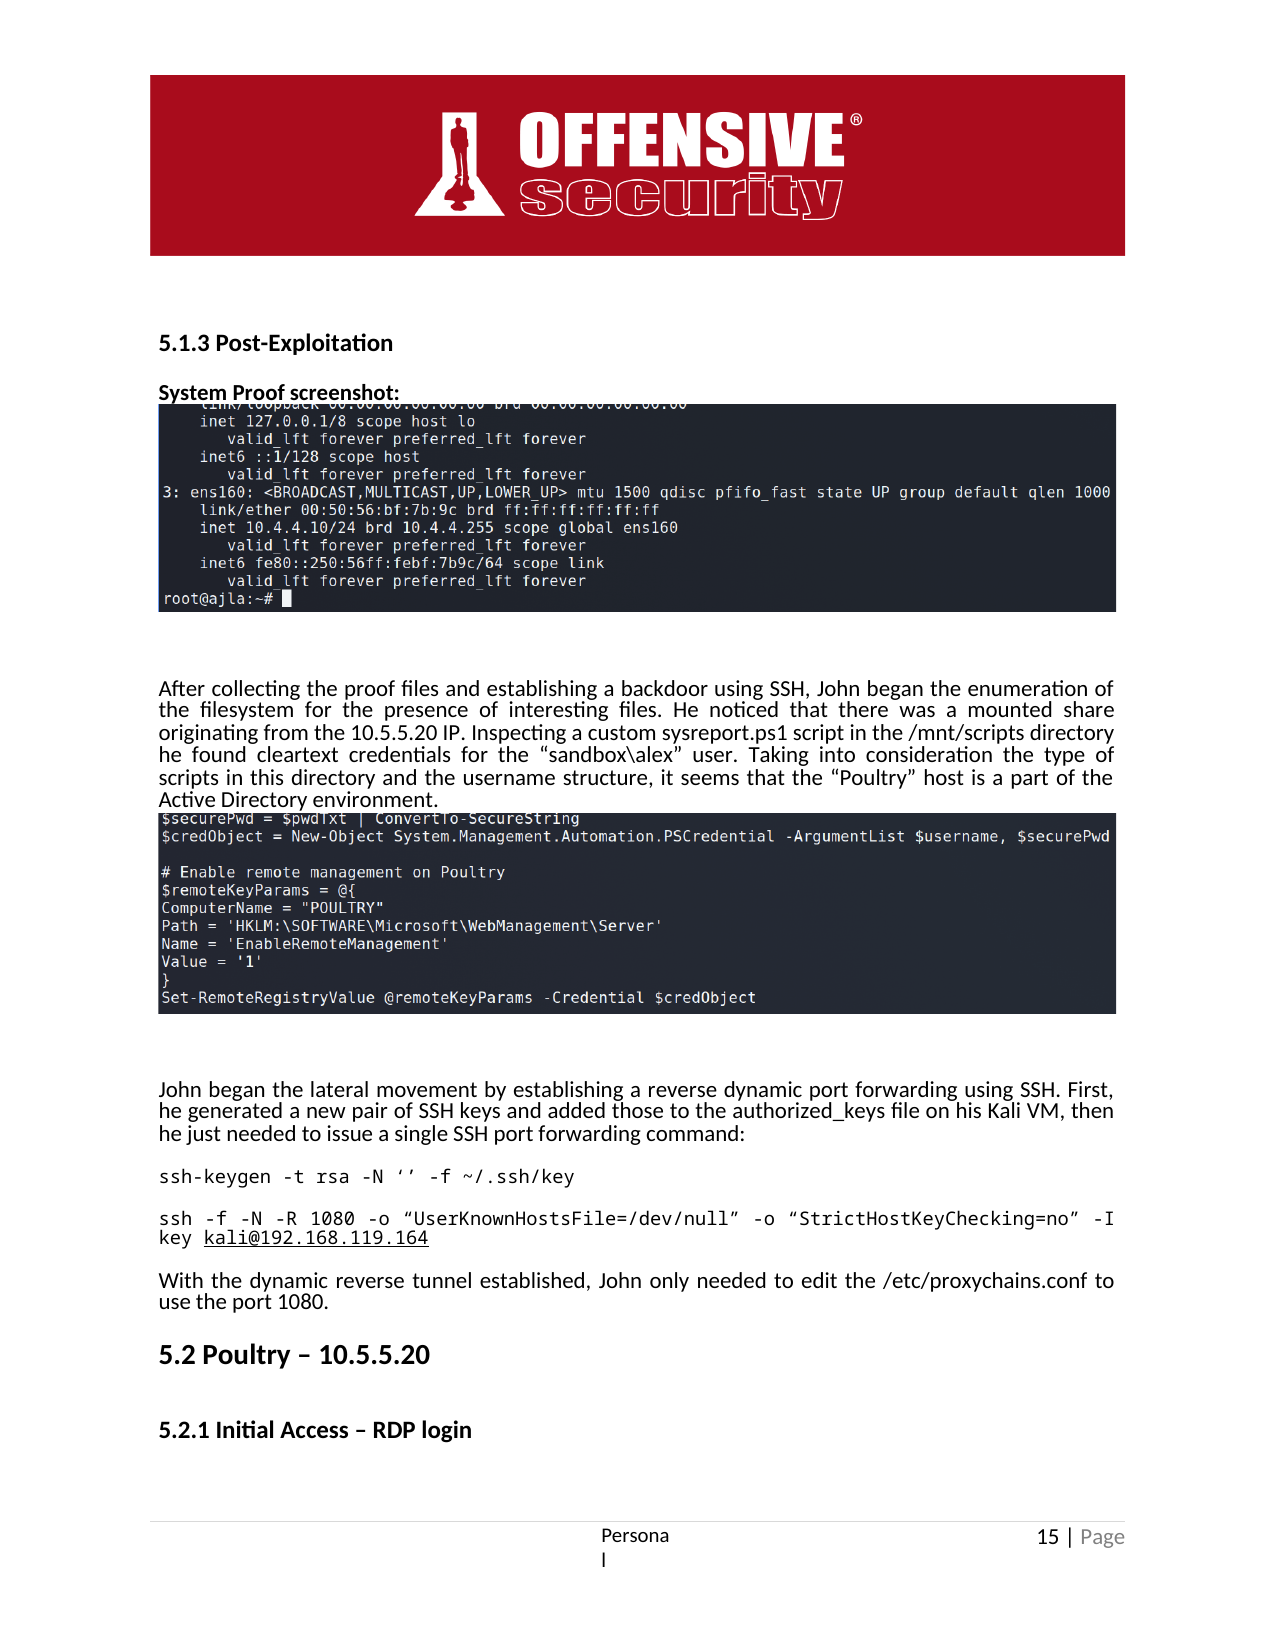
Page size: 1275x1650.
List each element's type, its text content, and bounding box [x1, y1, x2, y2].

picture [150, 75, 1125, 256]
picture [158, 404, 1117, 612]
picture [158, 813, 1117, 1014]
